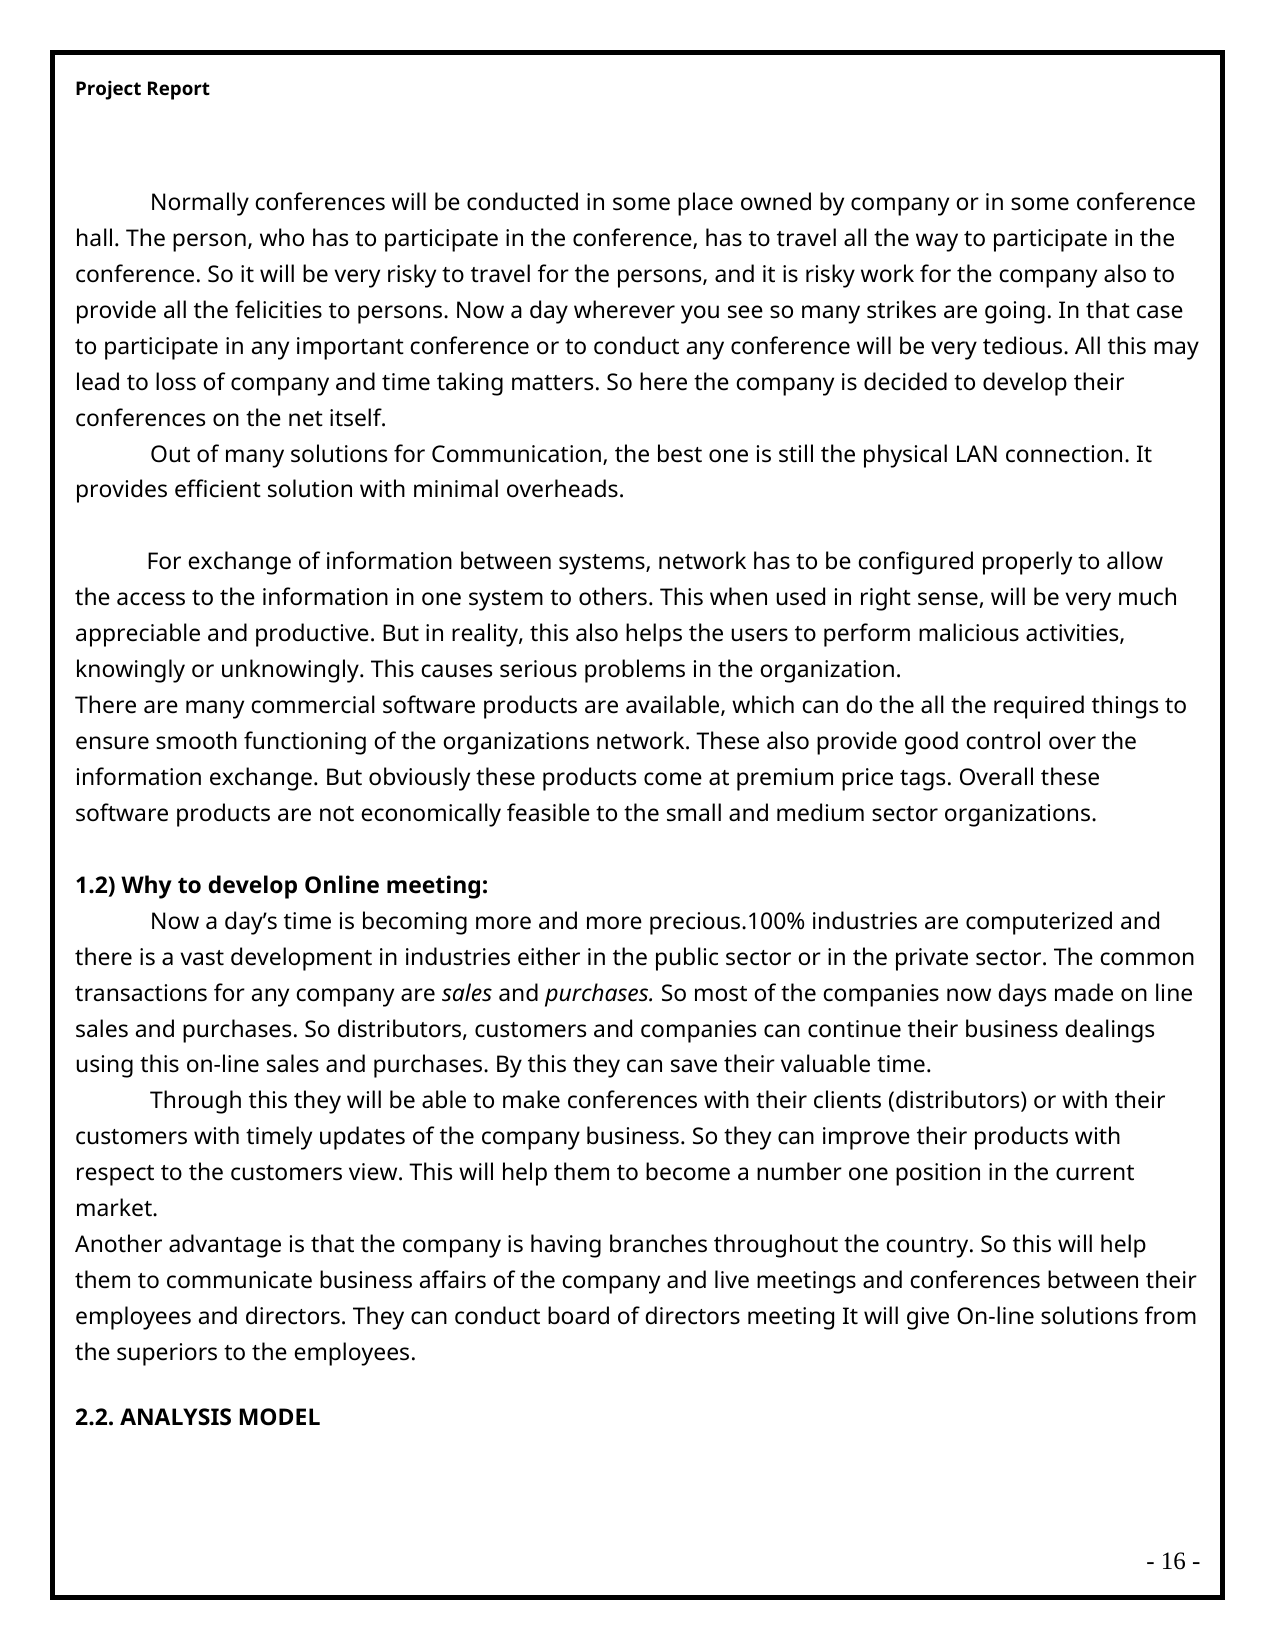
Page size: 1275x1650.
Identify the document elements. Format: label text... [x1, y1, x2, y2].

text Out of many solutions for Communication, the best one is still the physical LAN connection. It provides efficient solution with minimal overheads. [75, 437, 1200, 505]
text Normally conferences will be conducted in some place owned by company or in some conference hall. The person, who has to participate in the conference, has to travel all the way to participate in the conference. So it will be very risky to travel for the persons, and it is risky work for the company also to provide all the felicities to persons. Now a day wherever you see so many strikes are going. In that case to participate in any important conference or to conduct any conference will be very tedious. All this may lead to loss of company and time taking matters. So here the company is decided to develop their conferences on the net itself. [75, 186, 1200, 433]
text For exchange of information between systems, network has to be configured properly to allow the access to the information in one system to others. This when used in right sense, will be very much appreciable and productive. But in reality, this also helps the users to perform malicious activities, knowingly or unknowingly. This causes serious problems in the organization. [75, 545, 1200, 684]
text Now a day’s time is becoming more and more precious.100% industries are computerized and there is a vast development in industries either in the public sector or in the private sector. The common transactions for any company are sales and purchases. So most of the companies now days made on line sales and purchases. So distributors, customers and companies can continue their business dealings using this on-line sales and purchases. By this they can save their valuable time. [75, 905, 1200, 1080]
text 1.2) Why to develop Online meeting: [75, 869, 1200, 900]
text Another advantage is that the company is having branches throughout the country. So this will help them to communicate business affairs of the company and live meetings and conferences between their employees and directors. They can conduct board of directors meeting It will give On-line solutions from the superiors to the employees. [75, 1228, 1200, 1367]
text 2.2. ANALYSIS MODEL [75, 1401, 1200, 1432]
text Through this they will be able to make conferences with their clients (distributors) or with their customers with timely updates of the company business. So they can improve their products with respect to the customers view. This will help them to become a number one position in the current market. [75, 1084, 1200, 1223]
text There are many commercial software products are available, which can do the all the required things to ensure smooth functioning of the organizations network. These also provide good control over the information exchange. But obviously these products come at premium price tags. Overall these software products are not economically feasible to the small and medium sector organizations. [75, 689, 1200, 828]
